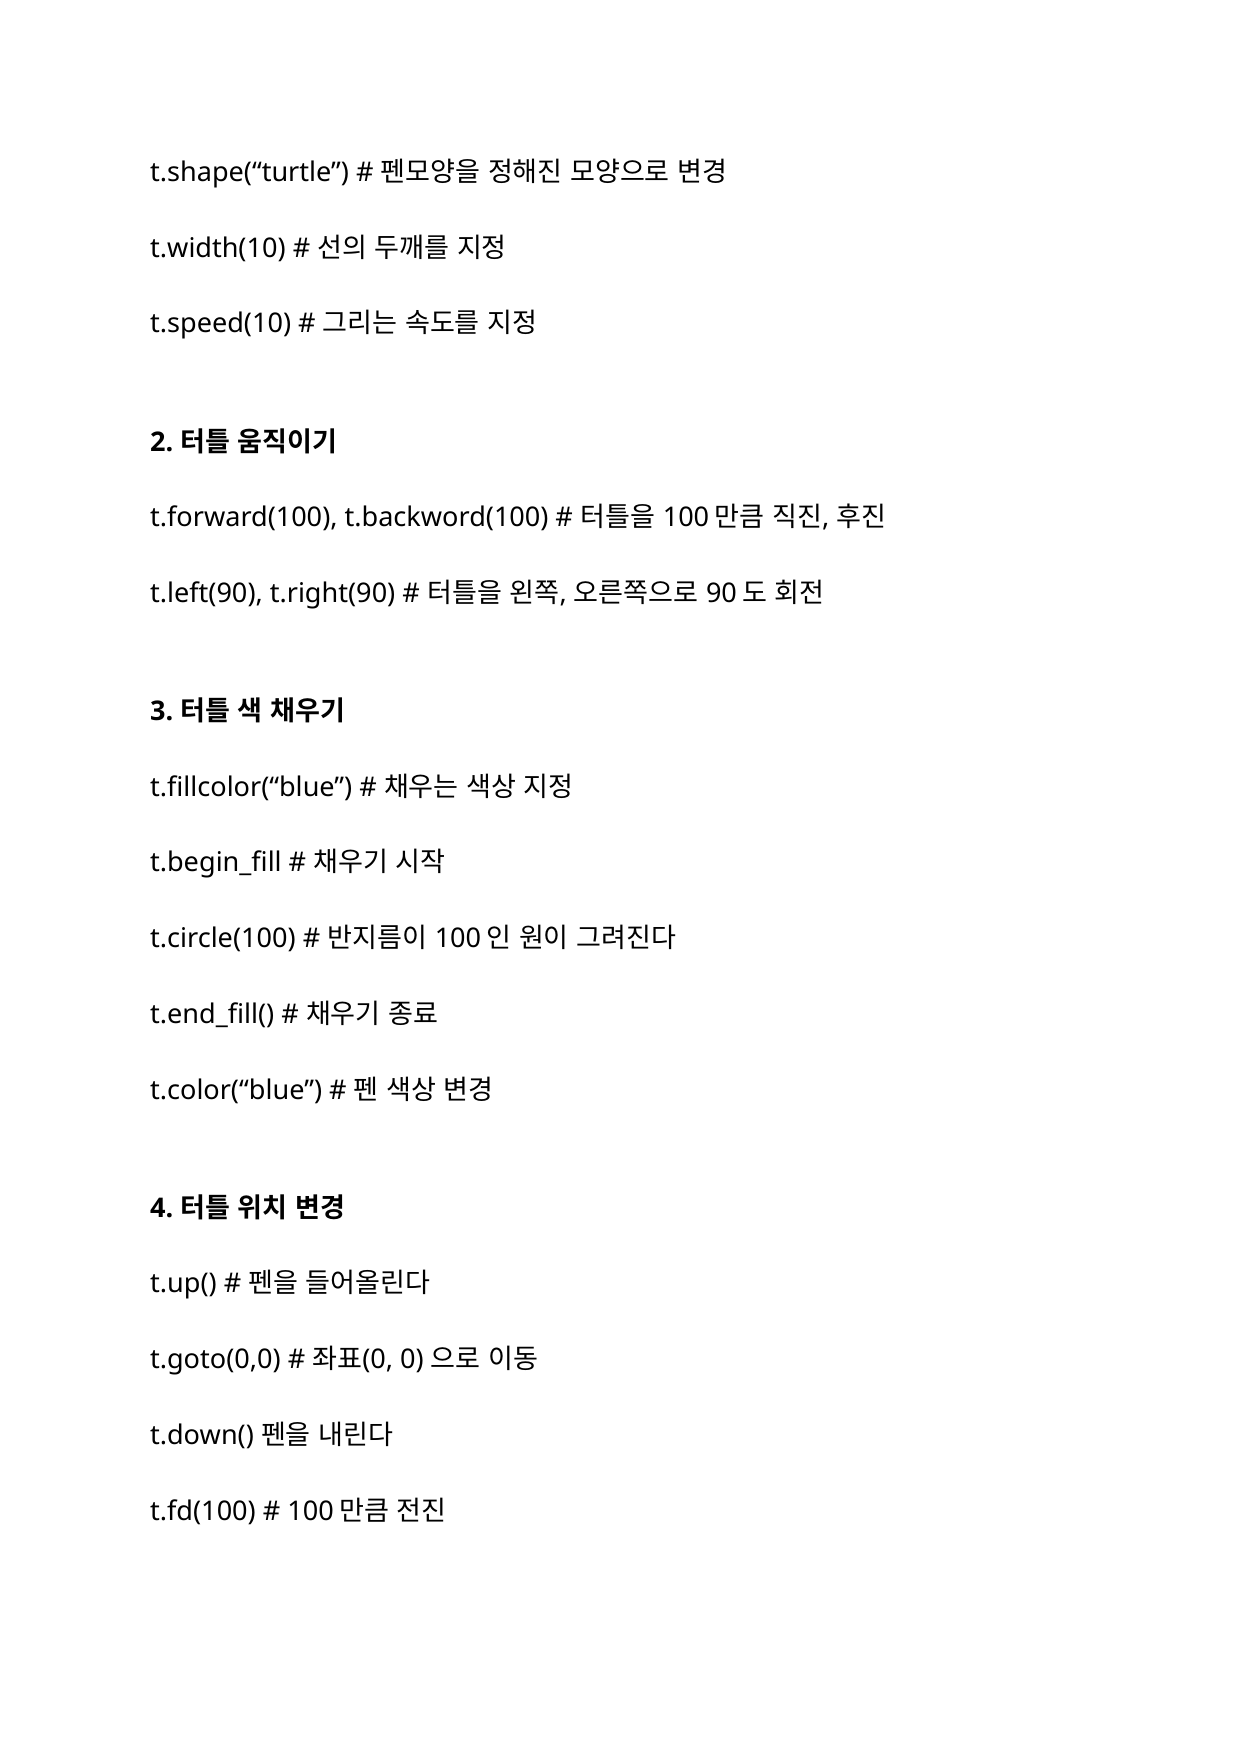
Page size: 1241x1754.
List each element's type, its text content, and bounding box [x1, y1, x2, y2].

text t.circle(100) # 반지름이 100인 원이 그려진다 [150, 916, 1090, 956]
text t.width(10) # 선의 두깨를 지정 [150, 226, 1090, 265]
text t.down() 펜을 내린다 [150, 1413, 1090, 1452]
text 4. 터틀 위치 변경 [150, 1186, 1090, 1225]
text 2. 터틀 움직이기 [150, 419, 1090, 459]
text t.forward(100), t.backword(100) # 터틀을 100만큼 직진, 후진 [150, 495, 1090, 534]
text t.begin_fill # 채우기 시작 [150, 840, 1090, 880]
text t.left(90), t.right(90) # 터틀을 왼쪽, 오른쪽으로 90도 회전 [150, 571, 1090, 610]
text t.goto(0,0) # 좌표(0, 0) 으로 이동 [150, 1337, 1090, 1376]
text t.shape(“turtle”) # 펜모양을 정해진 모양으로 변경 [150, 150, 1090, 189]
text t.fd(100) # 100만큼 전진 [150, 1488, 1090, 1528]
text t.speed(10) # 그리는 속도를 지정 [150, 301, 1090, 341]
text t.color(“blue”) # 펜 색상 변경 [150, 1068, 1090, 1107]
text t.end_fill() # 채우기 종료 [150, 992, 1090, 1031]
text t.up() # 펜을 들어올린다 [150, 1261, 1090, 1301]
text t.fillcolor(“blue”) # 채우는 색상 지정 [150, 765, 1090, 804]
text 3. 터틀 색 채우기 [150, 689, 1090, 728]
